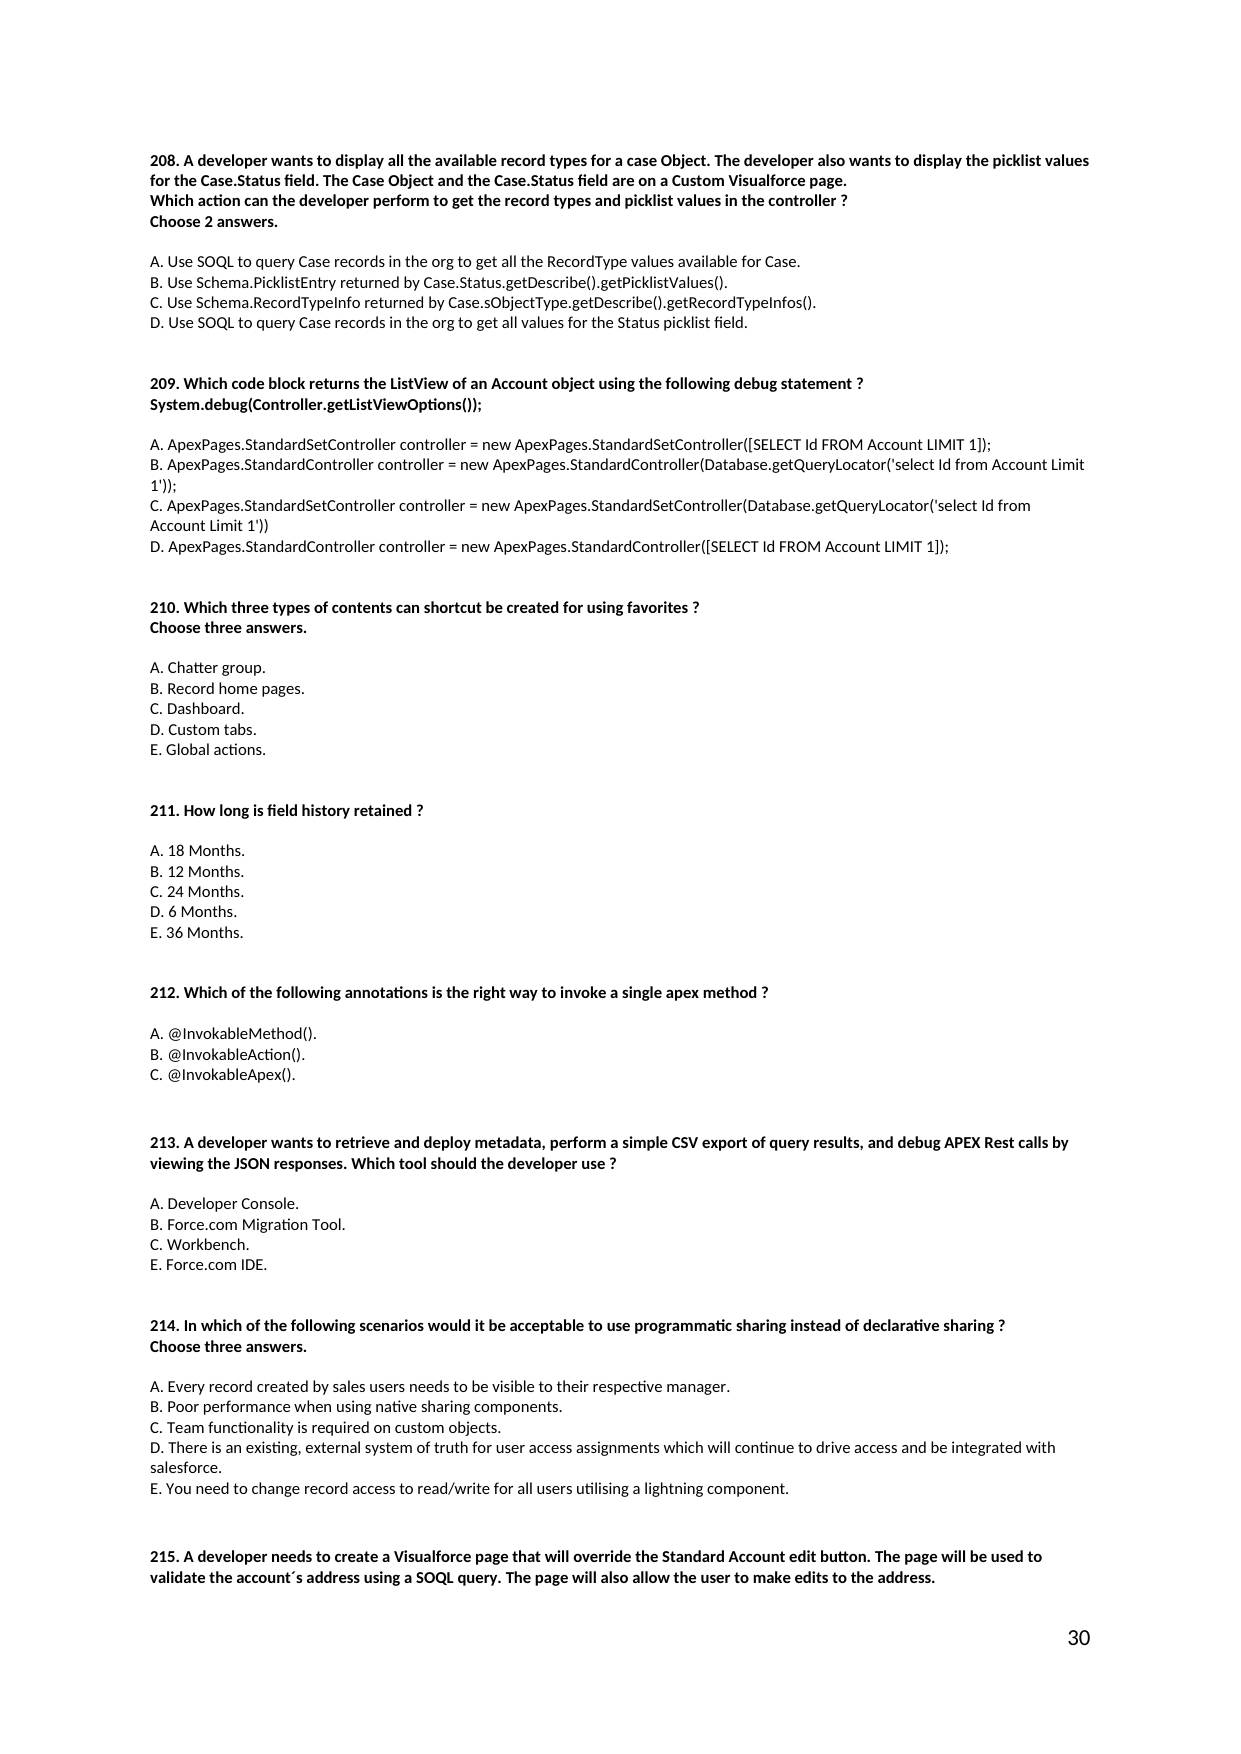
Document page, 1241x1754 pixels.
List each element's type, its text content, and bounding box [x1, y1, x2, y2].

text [150, 170, 1090, 759]
text 212. Which of the following annotations is the right way to invoke a single apex method ? A. @InvokableMethod(). B. @InvokableAction(). C. @InvokableApex(). [150, 942, 1090, 1112]
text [150, 1526, 1090, 1587]
text 214. In which of the following scenarios would it be acceptable to use programmatic sharing instead of declarative sharing ? Choose three answers. A. Every record created by sales users needs to be visible to their respective manager. B. Poor performance when using native sharing components. C. Team functionality is required on custom objects. D. There is an existing, external system of truth for user access assignments which will continue to drive access and be integrated with salesforce. E. You need to change record access to read/write for all users utilising a lightning component. [150, 1275, 1090, 1526]
text 213. A developer wants to retrieve and deploy metadata, perform a simple CSV export of query results, and debug APEX Rest calls by viewing the JSON responses. Which tool should the developer use ? A. Developer Console. B. Force.com Migration Tool. C. Workbench. E. Force.com IDE. [150, 1112, 1090, 1275]
text 211. How long is field history retained ? A. 18 Months. B. 12 Months. C. 24 Months. D. 6 Months. E. 36 Months. [150, 759, 1090, 942]
